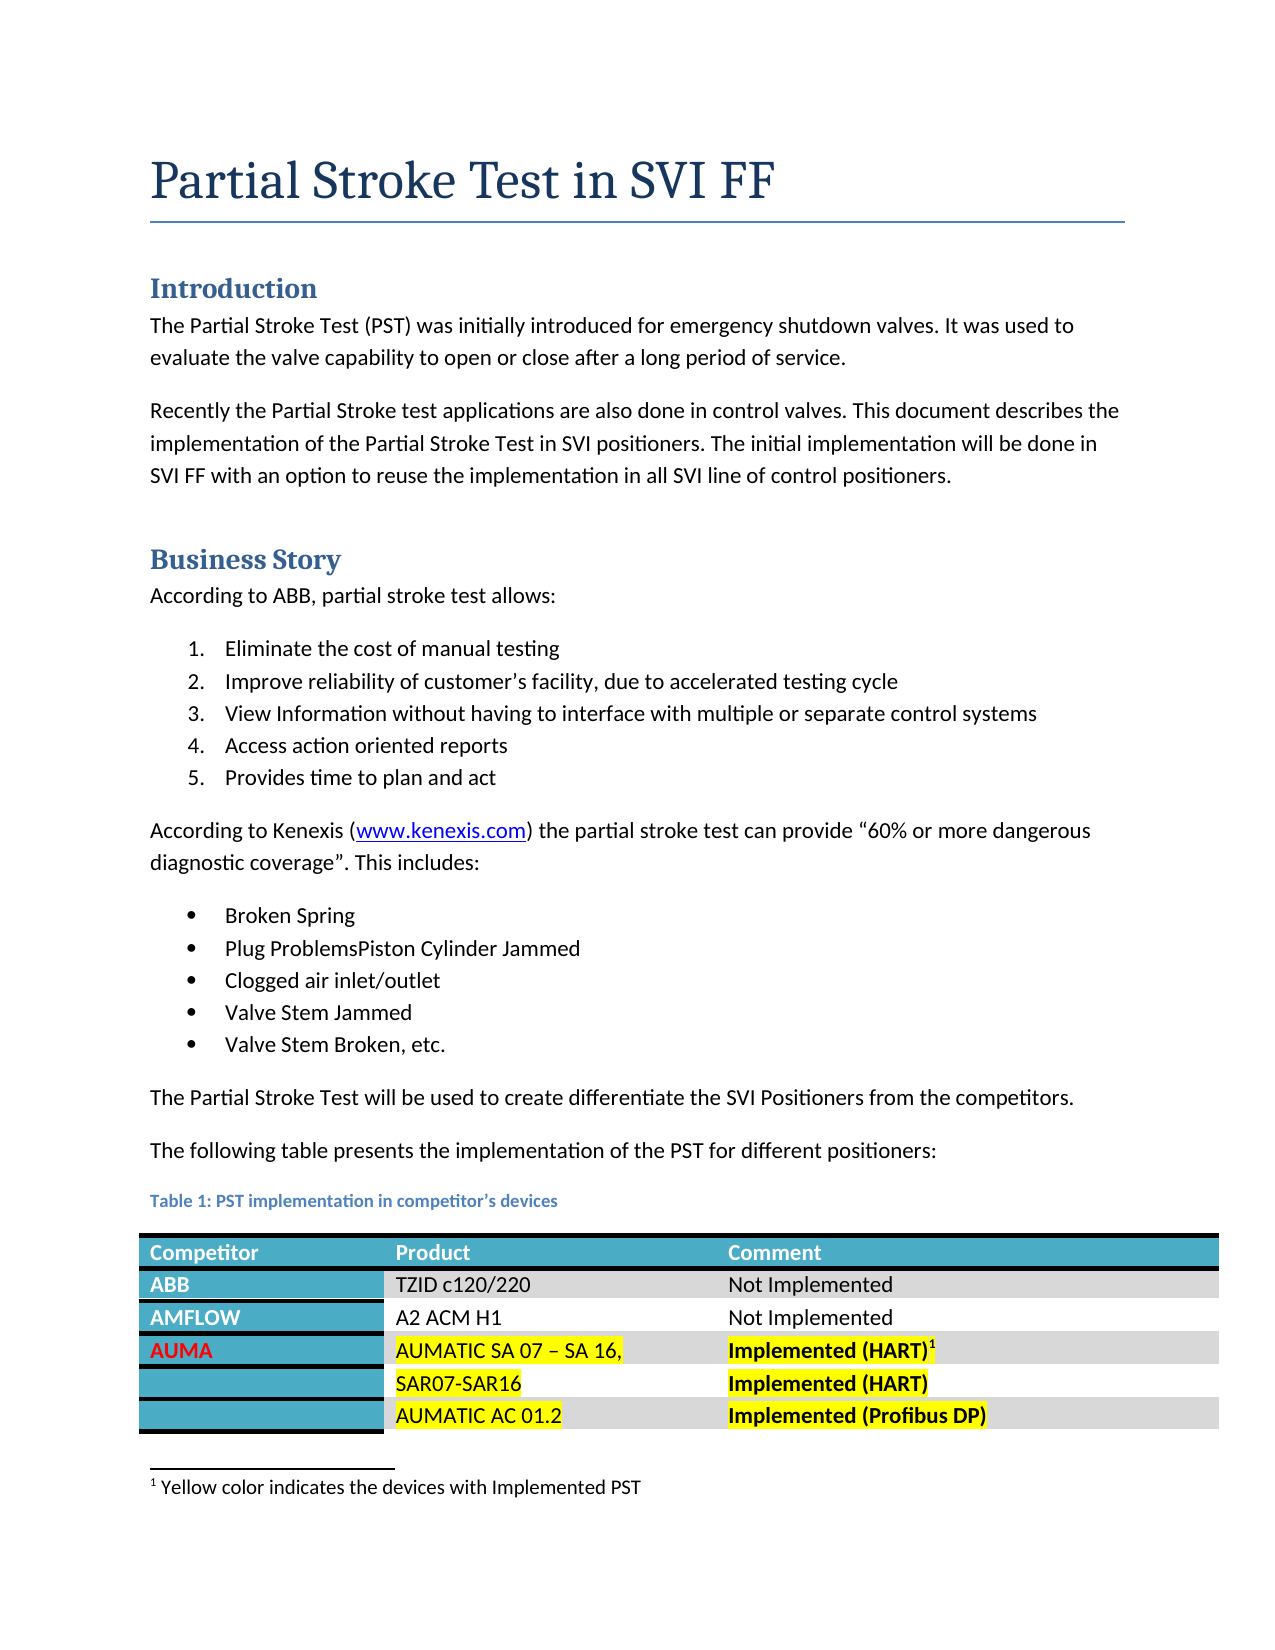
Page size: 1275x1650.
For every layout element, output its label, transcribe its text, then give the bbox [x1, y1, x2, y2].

text According to Kenexis (www.kenexis.com) the partial stroke test can provide “60% or more dangerous diagnostic coverage”. This includes: [150, 816, 1125, 877]
list Valve Stem Broken, etc. [187, 1030, 1125, 1058]
subtitle Introduction [150, 273, 1125, 306]
table_cell Implemented (HART) [717, 1331, 1219, 1364]
table_cell ABB [139, 1271, 384, 1298]
text Recently the Partial Stroke test applications are also done in control valves. This document describes the implementation of the Partial Stroke Test in SVI positioners. The initial implementation will be done in SVI FF with an option to reuse the implementation in all SVI line of control positioners. [150, 396, 1125, 489]
table_header Product [384, 1238, 717, 1266]
list Access action oriented reports [187, 731, 1125, 759]
table_cell TZID c120/220 [384, 1271, 717, 1298]
table_cell Implemented (HART) [717, 1364, 1219, 1397]
table_cell SAR07-SAR16 [384, 1364, 717, 1397]
list Clogged air inlet/outlet [187, 966, 1125, 994]
table_cell AUMATIC AC 01.2 [384, 1397, 717, 1429]
table_header Comment [717, 1238, 1219, 1266]
list Broken Spring [187, 902, 1125, 929]
text The following table presents the implementation of the PST for different positioners: [150, 1136, 1125, 1164]
list Improve reliability of customer’s facility, due to accelerated testing cycle [187, 667, 1125, 695]
text The Partial Stroke Test (PST) was initially introduced for emergency shutdown valves. It was used to evaluate the valve capability to open or close after a long period of service. [150, 311, 1125, 371]
table_cell Not Implemented [717, 1299, 1219, 1331]
text The Partial Stroke Test will be used to create differentiate the SVI Positioners from the competitors. [150, 1083, 1125, 1111]
list Eliminate the cost of manual testing [187, 634, 1125, 663]
table_cell Not Implemented [717, 1271, 1219, 1298]
subtitle Business Story [150, 543, 1125, 577]
table_cell Implemented (Profibus DP) [717, 1397, 1219, 1429]
list View Information without having to interface with multiple or separate control systems [187, 699, 1125, 727]
table_cell AUMATIC SA 07 – SA 16, [384, 1331, 717, 1364]
table_cell [139, 1369, 384, 1397]
table_cell A2 ACM H1 [384, 1299, 717, 1331]
list Plug ProblemsPiston Cylinder Jammed [187, 934, 1125, 962]
list Valve Stem Jammed [187, 998, 1125, 1026]
list Provides time to plan and act [187, 763, 1125, 791]
table_header Competitor [139, 1238, 384, 1266]
table_cell [139, 1401, 384, 1429]
text According to ABB, partial stroke test allows: [150, 582, 1125, 609]
table_cell AUMA [139, 1336, 384, 1364]
table_cell AMFLOW [139, 1303, 384, 1331]
title Partial Stroke Test in SVI FF [150, 150, 1125, 221]
text Table 1: PST implementation in competitor’s devices [150, 1189, 1125, 1212]
